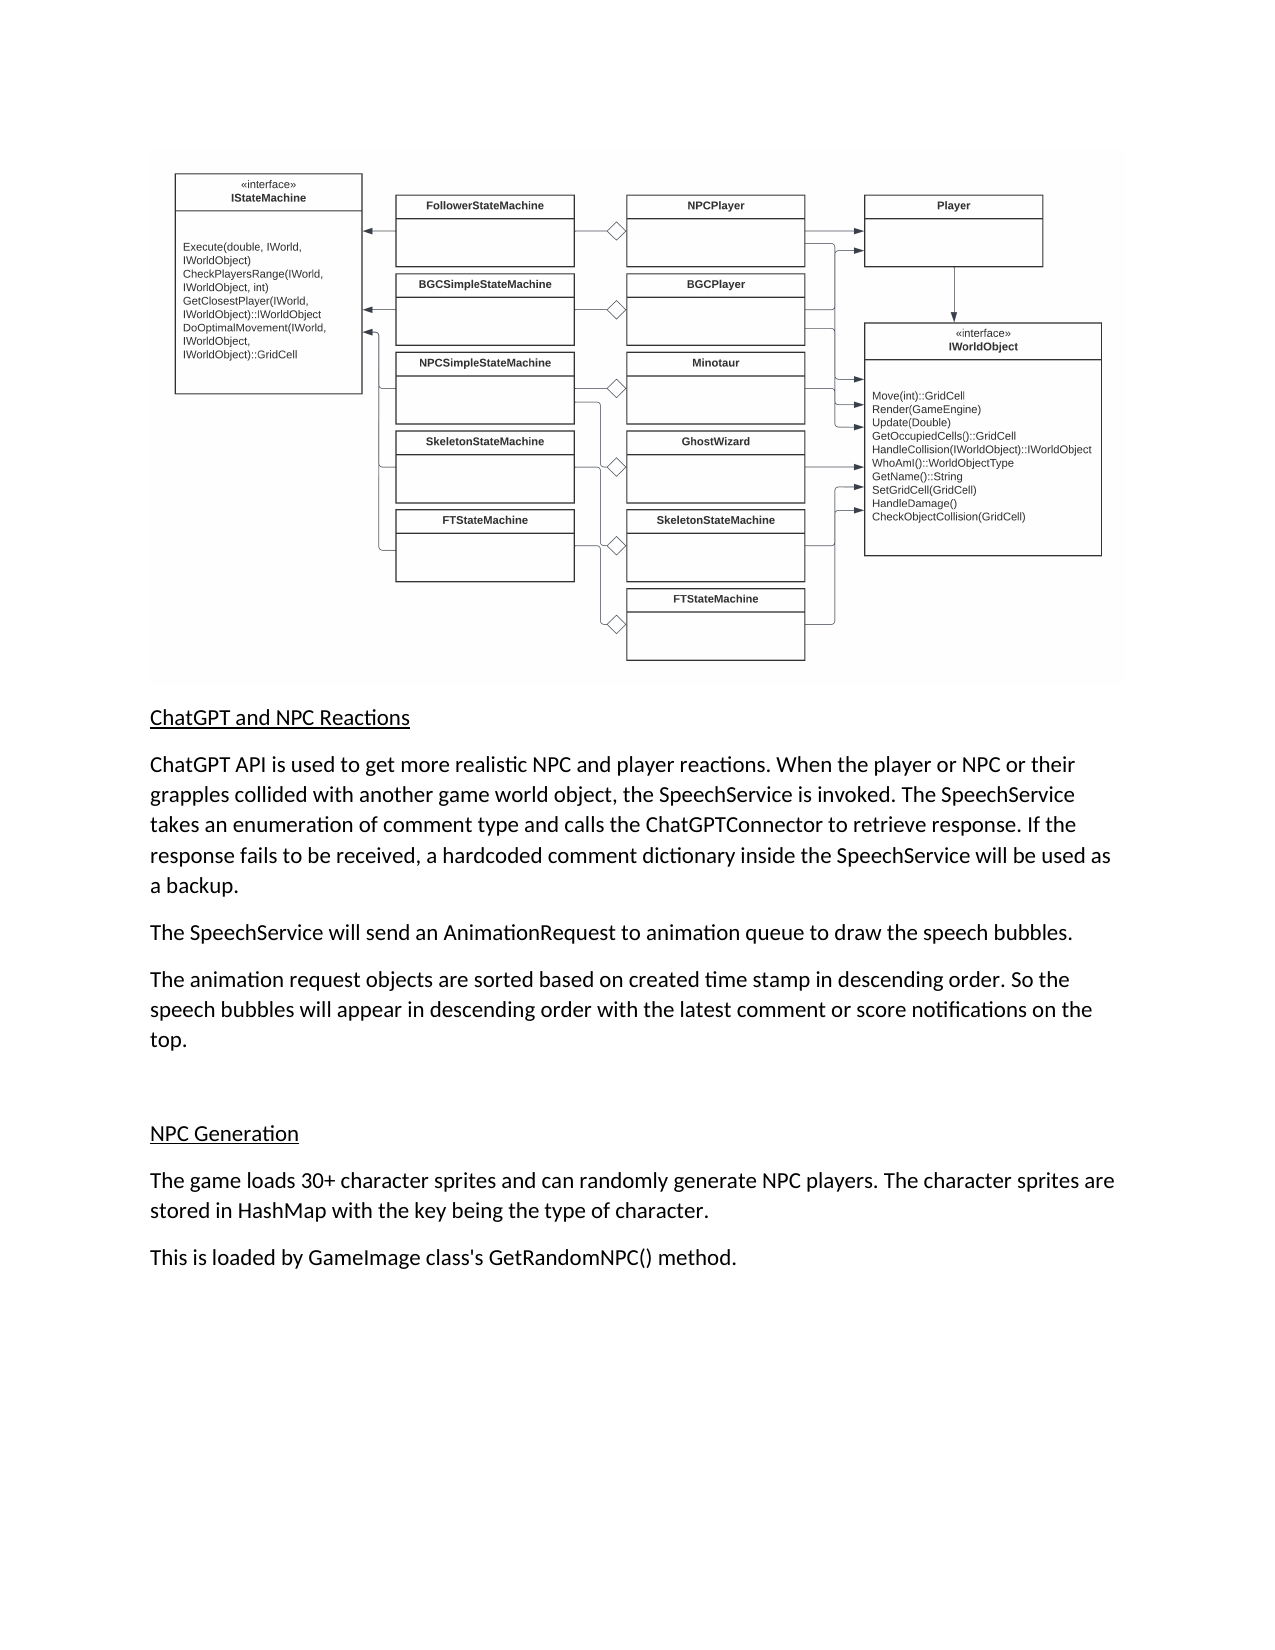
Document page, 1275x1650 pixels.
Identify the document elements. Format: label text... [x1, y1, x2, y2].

text The game loads 30+ character sprites and can randomly generate NPC players. The character sprites are stored in HashMap with the key being the type of character. [150, 1166, 1125, 1224]
picture [150, 150, 1125, 685]
text The animation request objects are sorted based on created time stamp in descending order. So the speech bubbles will appear in descending order with the latest comment or score notifications on the top. [150, 965, 1125, 1053]
text ChatGPT and NPC Reactions [150, 703, 1125, 731]
text This is loaded by GameImage class's GetRandomNPC() method. [150, 1243, 1125, 1271]
text NPC Generation [150, 1119, 1125, 1147]
text ChatGPT API is used to get more realistic NPC and player reactions. When the player or NPC or their grapples collided with another game world object, the SpeechService is invoked. The SpeechService takes an enumeration of comment type and calls the ChatGPTConnector to retrieve response. If the response fails to be received, a hardcoded comment dictionary inside the SpeechService will be used as a backup. [150, 750, 1125, 899]
text The SpeechService will send an AnimationRequest to animation queue to draw the speech bubbles. [150, 918, 1125, 946]
